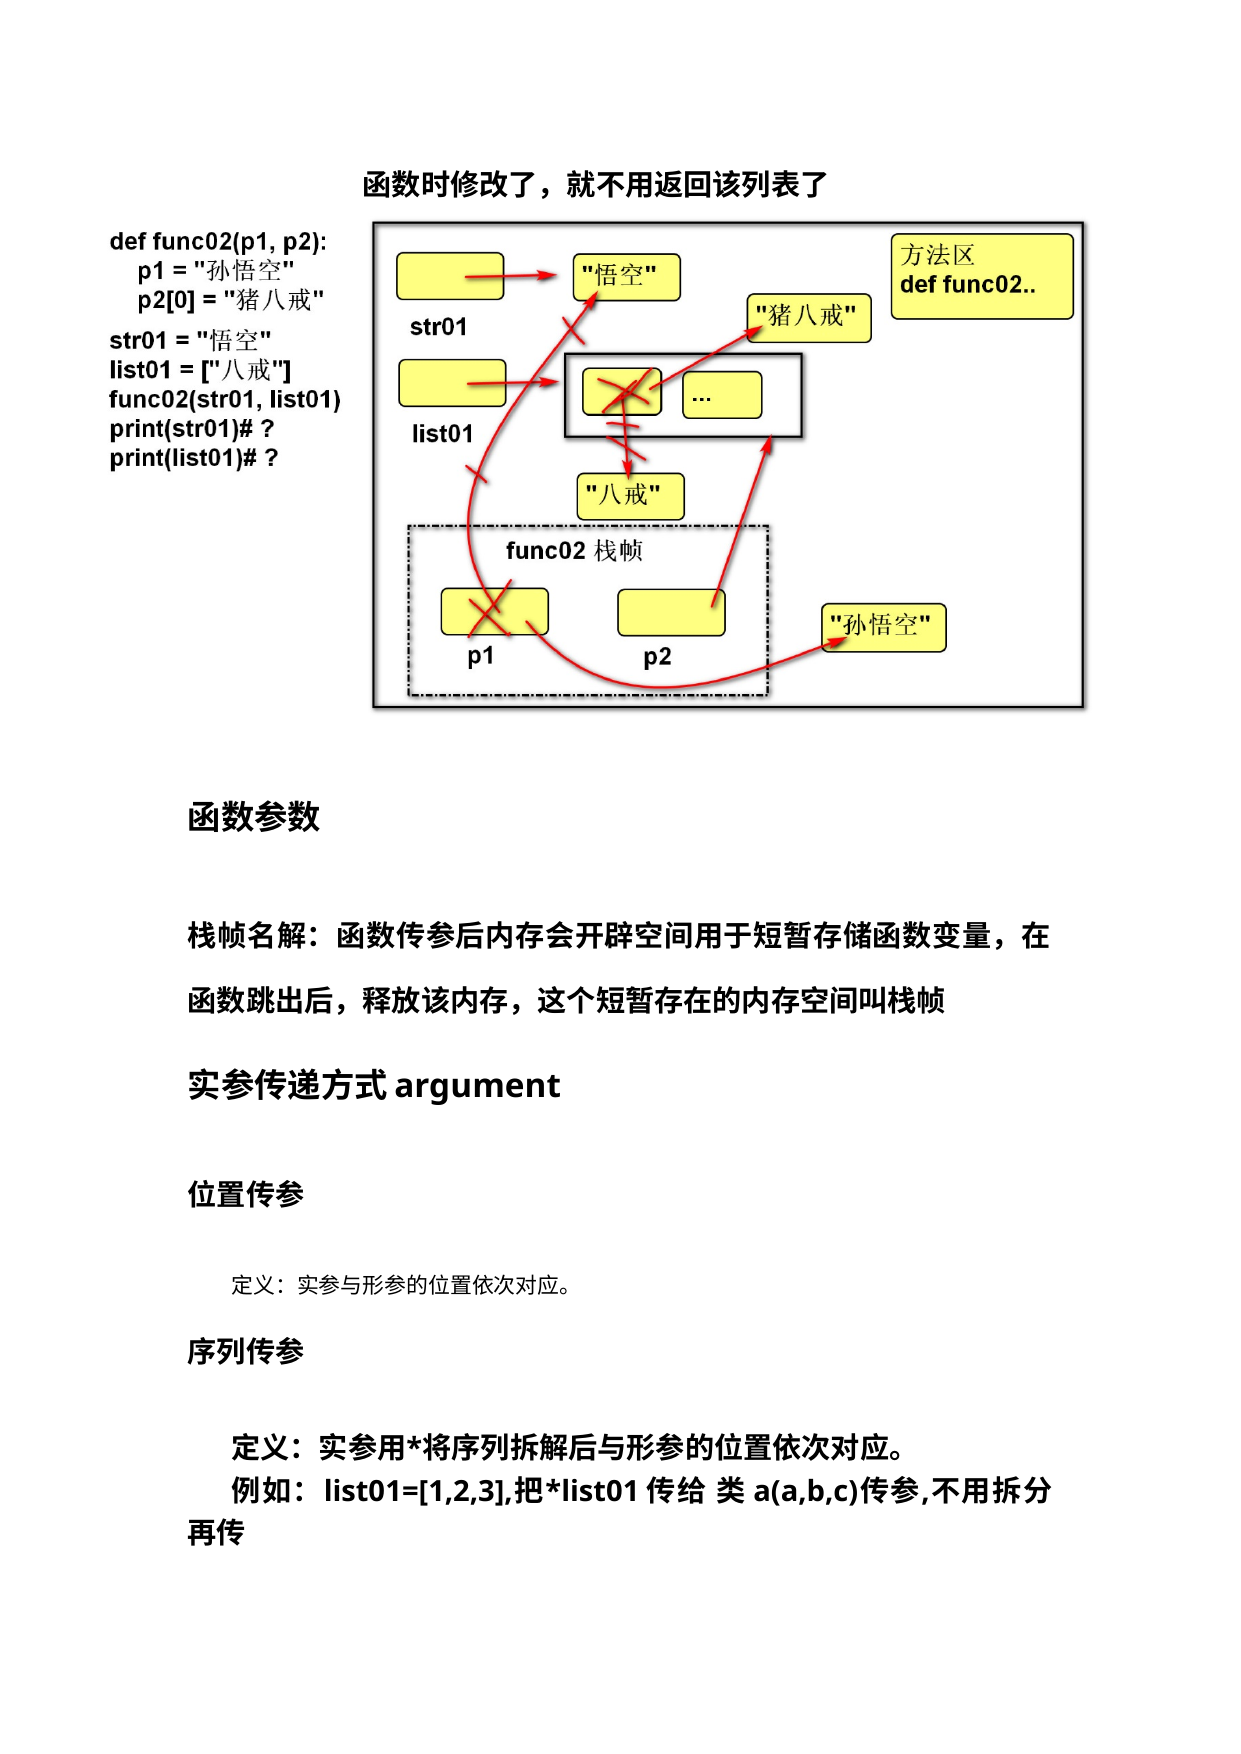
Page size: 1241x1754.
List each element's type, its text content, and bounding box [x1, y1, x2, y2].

subtitle 序列传参 [187, 1328, 1053, 1371]
text 定义：实参与形参的位置依次对应。 [187, 1268, 1053, 1299]
text 栈帧名解：函数传参后内存会开辟空间用于短暂存储函数变量，在函数跳出后，释放该内存，这个短暂存在的内存空间叫栈帧 [187, 902, 1053, 1032]
picture [85, 204, 1118, 719]
text 定义：实参用*将序列拆解后与形参的位置依次对应。 [187, 1425, 1053, 1467]
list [319, 162, 1053, 204]
text 例如：list01=[1,2,3],把*list01传给 类a(a,b,c)传参,不用拆分再传 [187, 1467, 1053, 1552]
subtitle 函数参数 [187, 791, 1053, 839]
subtitle 位置传参 [187, 1172, 1053, 1214]
subtitle 实参传递方式argument [187, 1059, 1053, 1107]
